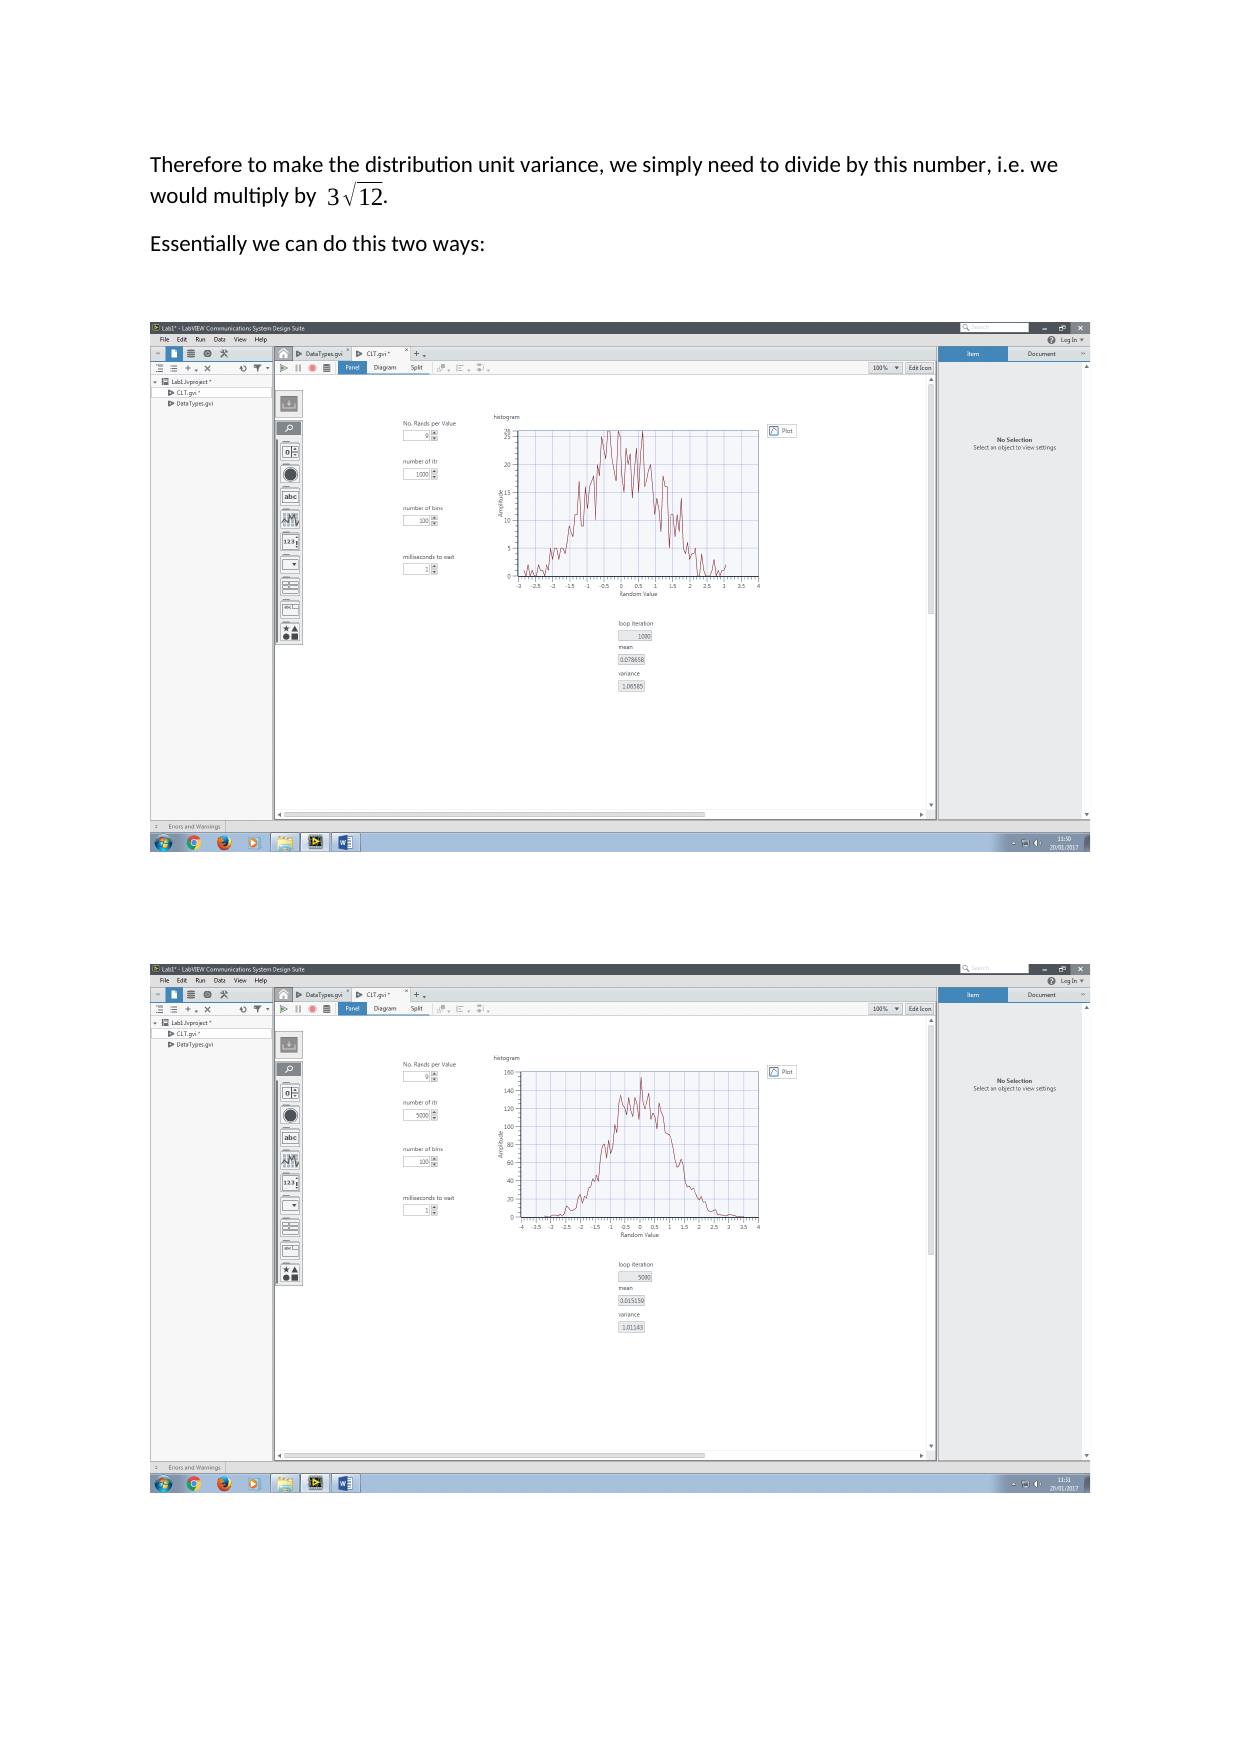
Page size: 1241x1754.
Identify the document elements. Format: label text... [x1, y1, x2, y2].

picture [150, 964, 1091, 1493]
picture [150, 322, 1091, 852]
text Essentially we can do this two ways: [150, 229, 1090, 257]
text Therefore to make the distribution unit variance, we simply need to divide by this number, i.e. we would multiply by . [150, 150, 1090, 210]
